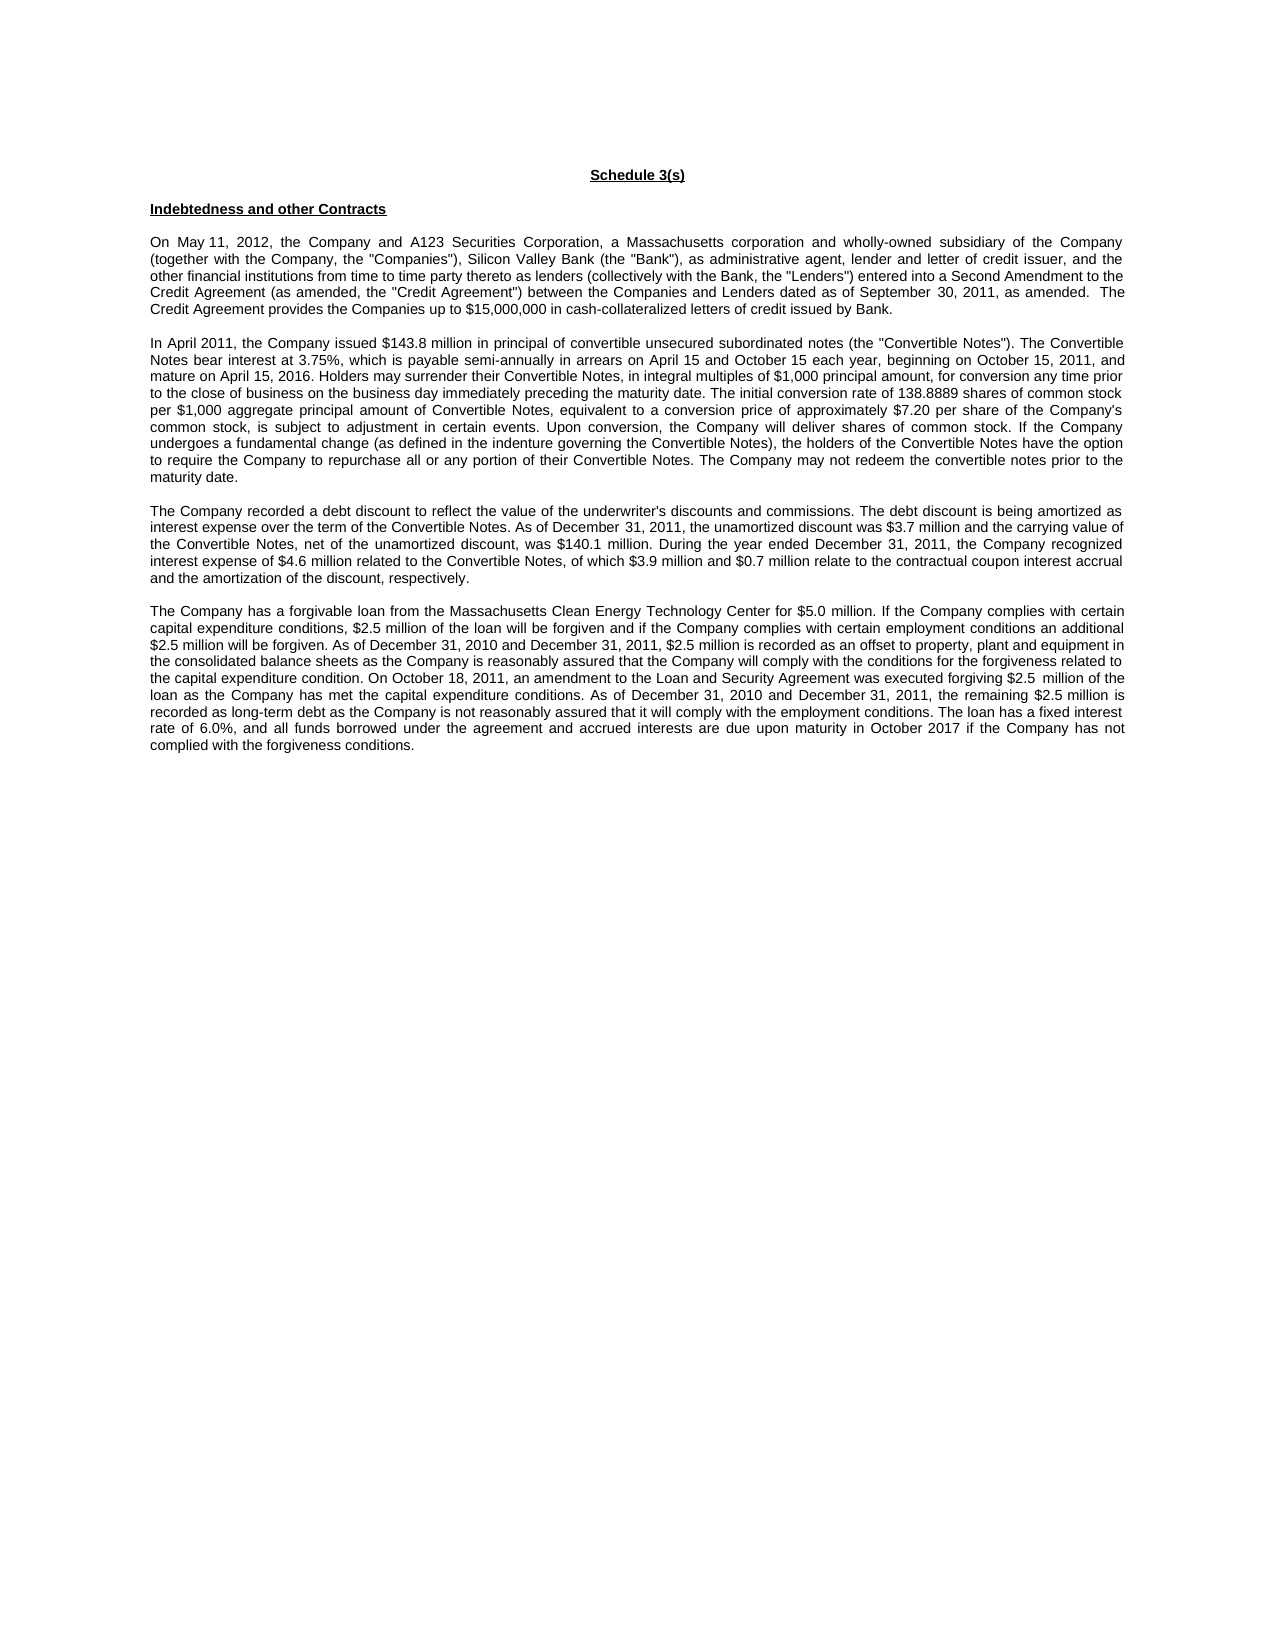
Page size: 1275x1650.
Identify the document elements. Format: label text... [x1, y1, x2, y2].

text Schedule 3(s) [150, 167, 1125, 183]
text Indebtedness and other Contracts [150, 200, 1125, 217]
text The Company recorded a debt discount to reflect the value of the underwriter's discounts and commissions. The debt discount is being amortized as interest expense over the term of the Convertible Notes. As of December 31, 2011, the unamortized discount was $3.7 million and the carrying value of the Convertible Notes, net of the unamortized discount, was $140.1 million. During the year ended December 31, 2011, the Company recognized interest expense of $4.6 million related to the Convertible Notes, of which $3.9 million and $0.7 million relate to the contractual coupon interest accrual and the amortization of the discount, respectively. [150, 502, 1125, 586]
text The Company has a forgivable loan from the Massachusetts Clean Energy Technology Center for $5.0 million. If the Company complies with certain capital expenditure conditions, $2.5 million of the loan will be forgiven and if the Company complies with certain employment conditions an additional $2.5 million will be forgiven. As of December 31, 2010 and December 31, 2011, $2.5 million is recorded as an offset to property, plant and equipment in the consolidated balance sheets as the Company is reasonably assured that the Company will comply with the conditions for the forgiveness related to the capital expenditure condition. On October 18, 2011, an amendment to the Loan and Security Agreement was executed forgiving $2.5 million of the loan as the Company has met the capital expenditure conditions. As of December 31, 2010 and December 31, 2011, the remaining $2.5 million is recorded as long-term debt as the Company is not reasonably assured that it will comply with the employment conditions. The loan has a fixed interest rate of 6.0%, and all funds borrowed under the agreement and accrued interests are due upon maturity in October 2017 if the Company has not complied with the forgiveness conditions. [150, 603, 1125, 754]
text On May 11, 2012, the Company and A123 Securities Corporation, a Massachusetts corporation and wholly-owned subsidiary of the Company (together with the Company, the "Companies"), Silicon Valley Bank (the "Bank"), as administrative agent, lender and letter of credit issuer, and the other financial institutions from time to time party thereto as lenders (collectively with the Bank, the "Lenders") entered into a Second Amendment to the Credit Agreement (as amended, the "Credit Agreement") between the Companies and Lenders dated as of September 30, 2011, as amended. The Credit Agreement provides the Companies up to $15,000,000 in cash-collateralized letters of credit issued by Bank. [150, 234, 1125, 318]
text In April 2011, the Company issued $143.8 million in principal of convertible unsecured subordinated notes (the "Convertible Notes"). The Convertible Notes bear interest at 3.75%, which is payable semi-annually in arrears on April 15 and October 15 each year, beginning on October 15, 2011, and mature on April 15, 2016. Holders may surrender their Convertible Notes, in integral multiples of $1,000 principal amount, for conversion any time prior to the close of business on the business day immediately preceding the maturity date. The initial conversion rate of 138.8889 shares of common stock per $1,000 aggregate principal amount of Convertible Notes, equivalent to a conversion price of approximately $7.20 per share of the Company's common stock, is subject to adjustment in certain events. Upon conversion, the Company will deliver shares of common stock. If the Company undergoes a fundamental change (as defined in the indenture governing the Convertible Notes), the holders of the Convertible Notes have the option to require the Company to repurchase all or any portion of their Convertible Notes. The Company may not redeem the convertible notes prior to the maturity date. [150, 334, 1125, 485]
